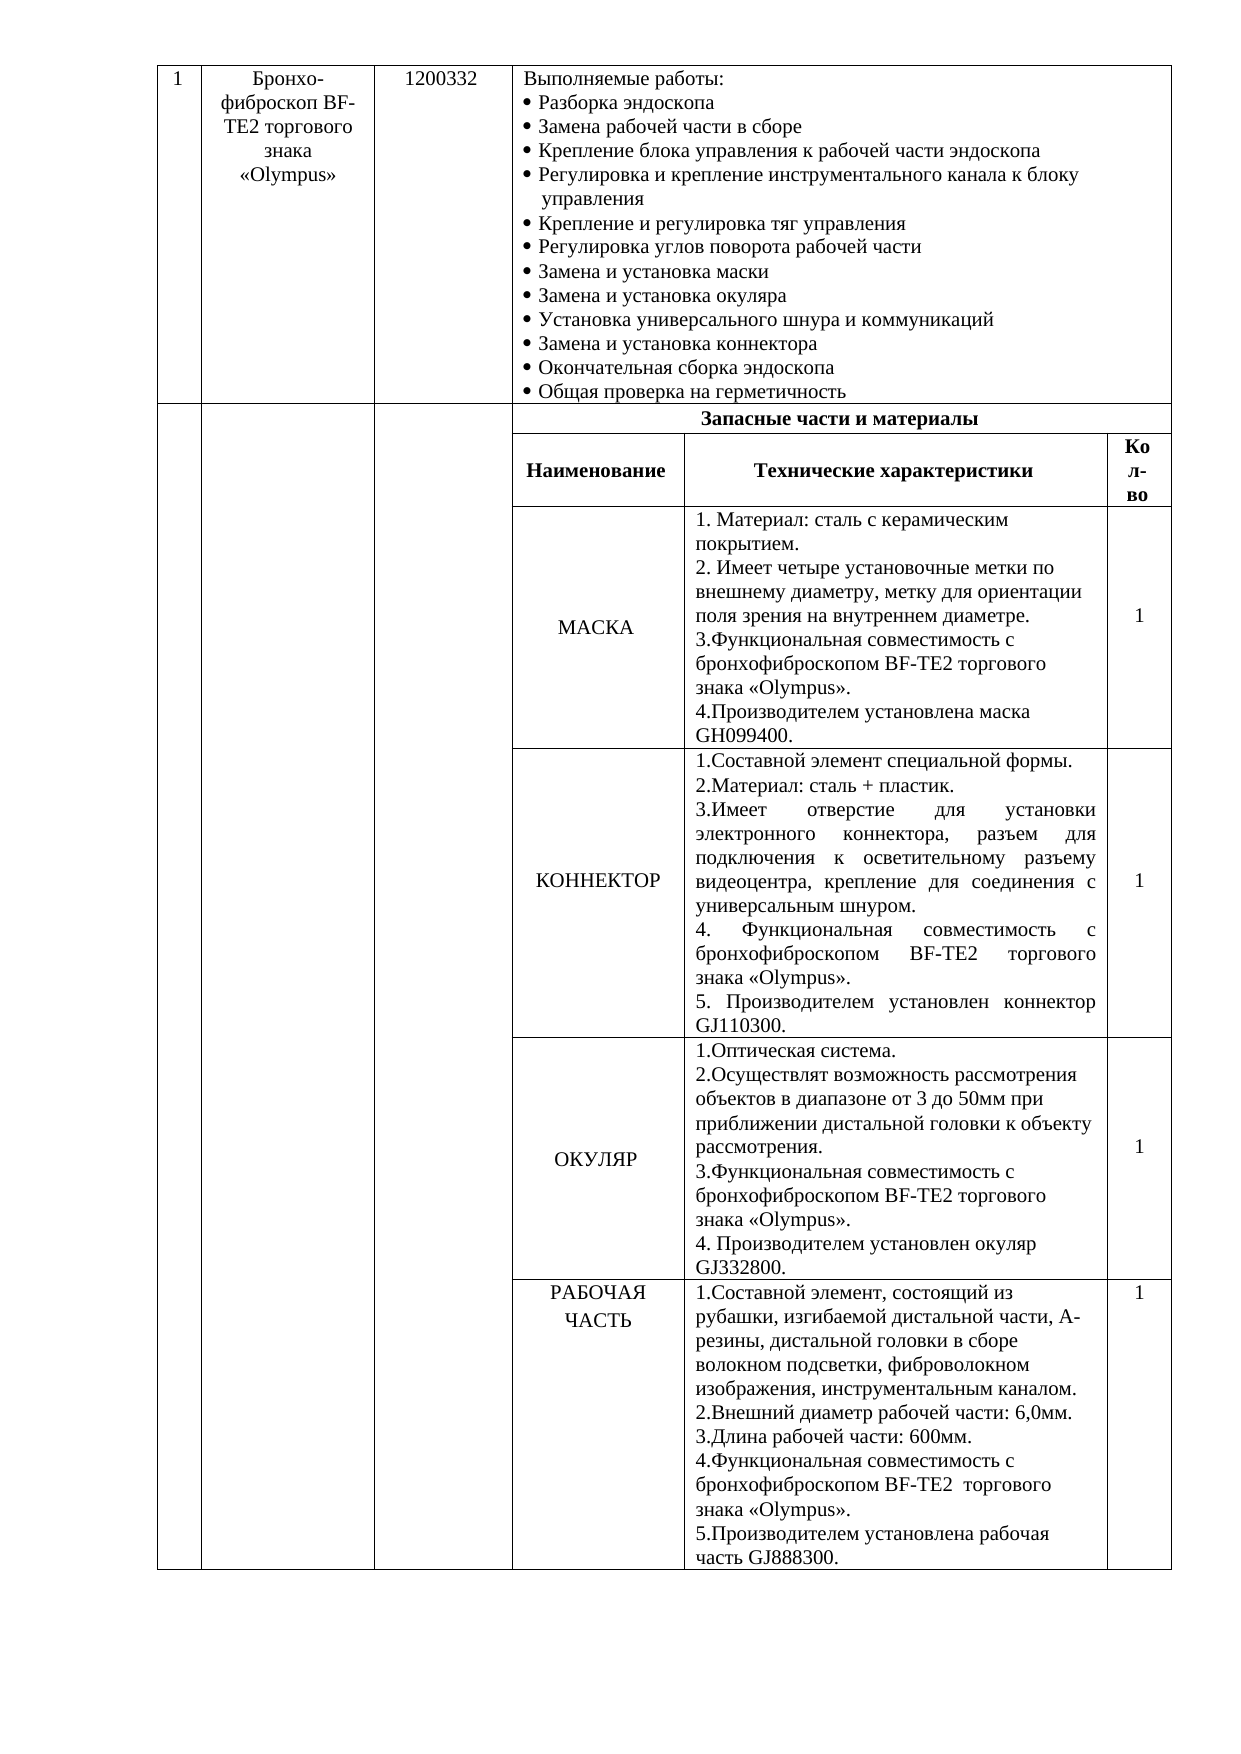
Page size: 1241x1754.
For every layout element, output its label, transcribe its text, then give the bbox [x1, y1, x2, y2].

table_cell 1. Материал: сталь с керамическим покрытием. 2. Имеет четыре установочные метки по внешнему диаметру, метку для ориентации поля зрения на внутреннем диаметре. 3.Функциональная совместимость с бронхофиброскопом BF-TE2 торгового знака «Olympus». 4.Производителем установлена маска GH099400. [685, 507, 1107, 747]
table_cell [158, 404, 201, 1569]
table_cell РАБОЧАЯ ЧАСТЬ [513, 1280, 684, 1569]
table_cell КОННЕКТОР [513, 749, 684, 1037]
table_cell Выполняемые работы: Разборка эндоскопа Замена рабочей части в сборе Крепление блока управления к рабочей части эндоскопа Регулировка и крепление инструментального канала к блоку управления Крепление и регулировка тяг управления Регулировка углов поворота рабочей части Замена и установка маски Замена и установка окуляра Установка универсального шнура и коммуникаций Замена и установка коннектора Окончательная сборка эндоскопа Общая проверка на герметичность [513, 66, 1171, 403]
table_cell 1 [1108, 749, 1171, 1037]
table_cell 1200332 [375, 66, 512, 403]
table_cell Запасные части и материалы [513, 404, 1171, 432]
table_cell 1 [1108, 1038, 1171, 1279]
table_cell 1.Составной элемент специальной формы. 2.Материал: сталь + пластик. 3.Имеет отверстие для установки электронного коннектора, разъем для подключения к осветительному разъему видеоцентра, крепление для соединения с универсальным шнуром. 4. Функциональная совместимость с бронхофиброскопом BF-TE2 торгового знака «Olympus». 5. Производителем установлен коннектор GJ110300. [685, 749, 1107, 1037]
table_cell [202, 404, 374, 1569]
table_cell Наименование [513, 434, 684, 506]
table_cell 1.Составной элемент, состоящий из рубашки, изгибаемой дистальной части, А-резины, дистальной головки в сборе волокном подсветки, фиброволокном изображения, инструментальным каналом. 2.Внешний диаметр рабочей части: 6,0мм. 3.Длина рабочей части: 600мм. 4.Функциональная совместимость с бронхофиброскопом BF-TE2 торгового знака «Olympus». 5.Производителем установлена рабочая часть GJ888300. [685, 1280, 1107, 1569]
table_cell [375, 404, 512, 1569]
table_cell Бронхо-фиброскоп BF-TE2 торгового знака «Olympus» [202, 66, 374, 403]
table_cell 1.Оптическая система. 2.Осуществлят возможность рассмотрения объектов в диапазоне от 3 до 50мм при приближении дистальной головки к объекту рассмотрения. 3.Функциональная совместимость с бронхофиброскопом BF-TE2 торгового знака «Olympus». 4. Производителем установлен окуляр GJ332800. [685, 1038, 1107, 1279]
table_cell 1 [1108, 507, 1171, 747]
table_cell Кол-во [1108, 434, 1171, 506]
table_cell 1 [158, 66, 201, 403]
table_cell МАСКА [513, 507, 684, 747]
table_cell 1 [1108, 1280, 1171, 1569]
table_cell Технические характеристики [685, 434, 1107, 506]
table_cell ОКУЛЯР [513, 1038, 684, 1279]
